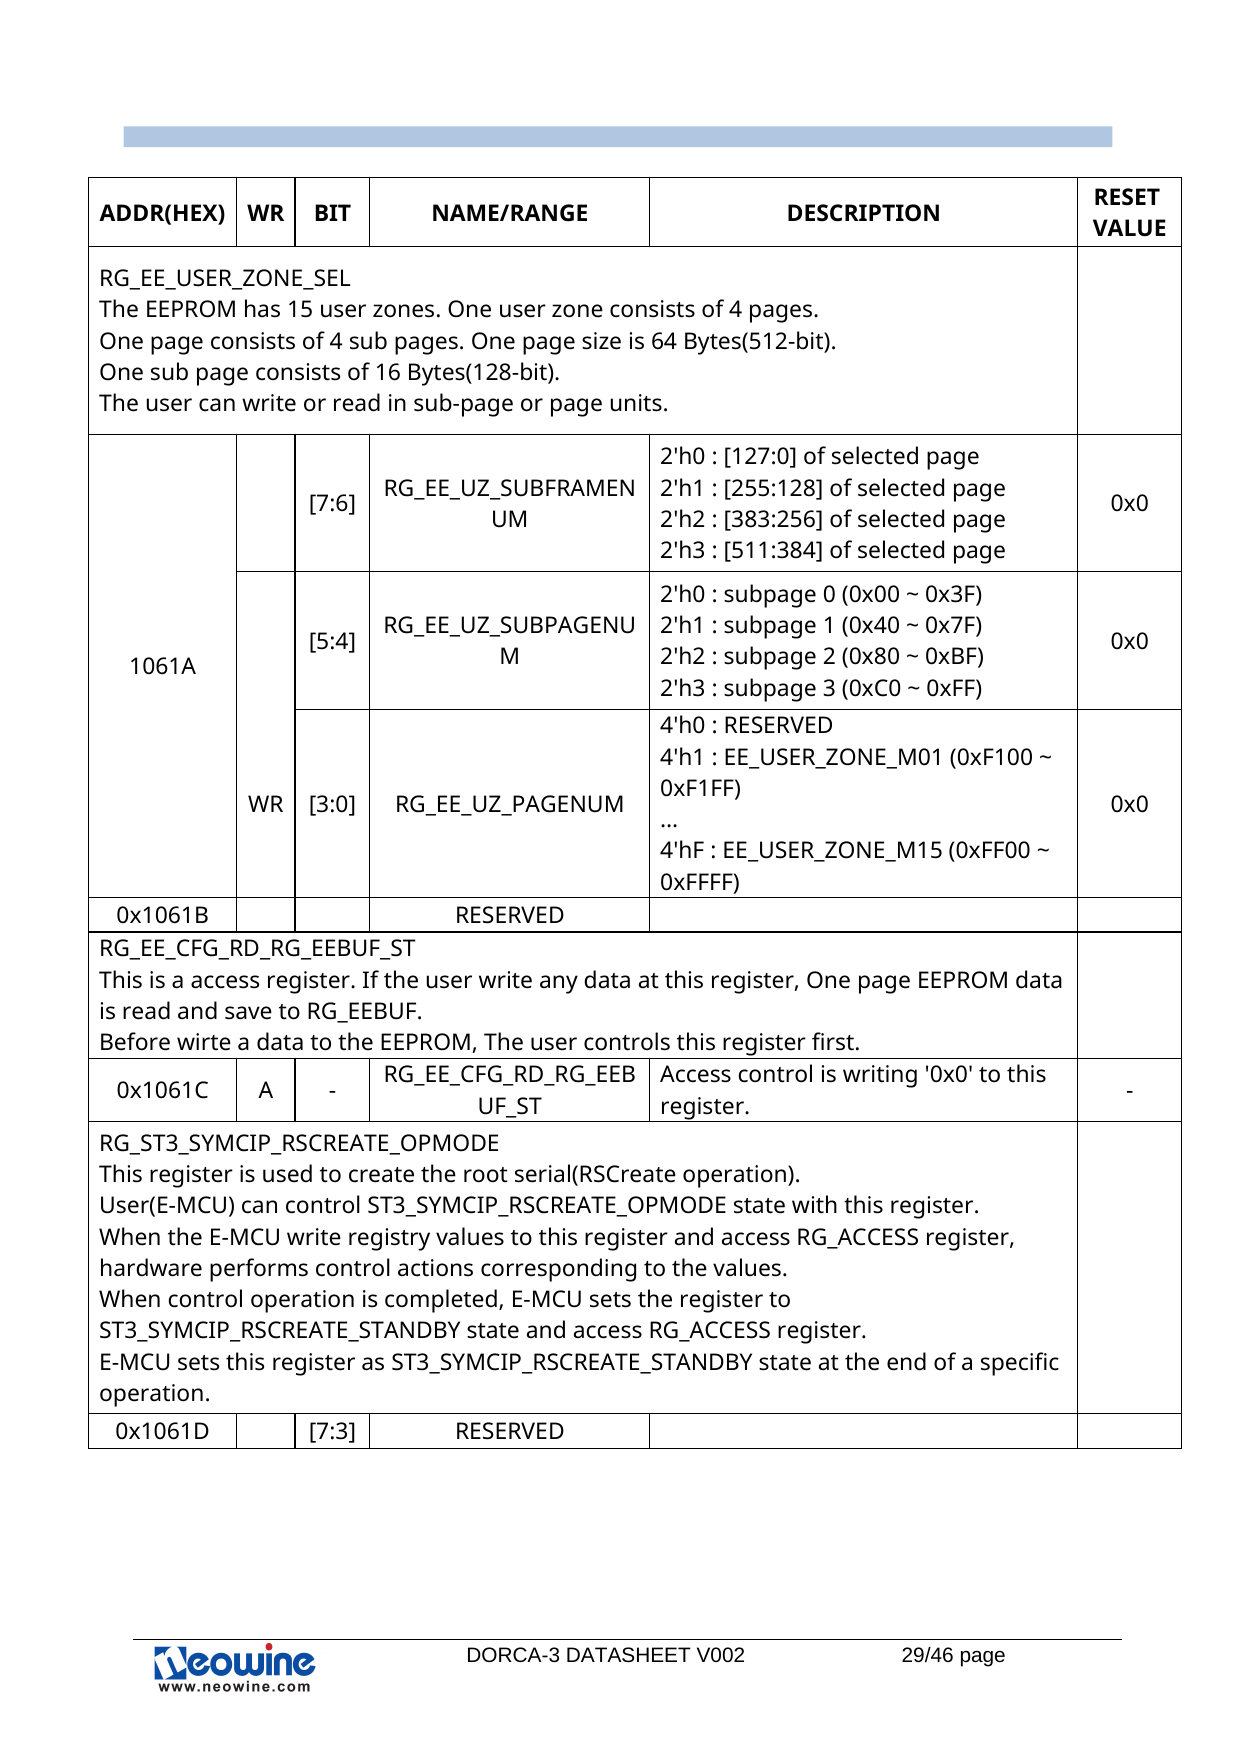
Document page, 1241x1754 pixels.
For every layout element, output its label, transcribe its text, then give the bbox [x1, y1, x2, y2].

table_cell [7:6] [296, 435, 369, 571]
table_cell RG_EE_UZ_PAGENUM [370, 710, 649, 897]
table_cell RG_EE_USER_ZONE_SEL The EEPROM has 15 user zones. One user zone consists of 4 pages. One page consists of 4 sub pages. One page size is 64 Bytes(512-bit). One sub page consists of 16 Bytes(128-bit). The user can write or read in sub-page or page units. [89, 247, 1077, 433]
table_cell 1061A [89, 435, 236, 897]
table_cell A [237, 1059, 294, 1121]
table_header WR [237, 178, 294, 246]
table_cell 2'h0 : subpage 0 (0x00 ~ 0x3F) 2'h1 : subpage 1 (0x40 ~ 0x7F) 2'h2 : subpage 2 (0x80 ~ 0xBF) 2'h3 : subpage 3 (0xC0 ~ 0xFF) [650, 572, 1077, 708]
table_cell [237, 898, 294, 931]
table_cell 0x0 [1078, 710, 1181, 897]
table_cell 0x1061D [89, 1414, 236, 1447]
table_cell 0x1061C [89, 1059, 236, 1121]
table_cell [1078, 1414, 1181, 1447]
table_header RESET VALUE [1078, 178, 1181, 246]
table_header NAME/RANGE [370, 178, 649, 246]
table_header DESCRIPTION [650, 178, 1077, 246]
table_cell 0x1061B [89, 898, 236, 931]
table_cell 2'h0 : [127:0] of selected page 2'h1 : [255:128] of selected page 2'h2 : [383:256] of selected page 2'h3 : [511:384] of selected page [650, 435, 1077, 571]
table_cell RG_EE_UZ_SUBPAGENUM [370, 572, 649, 708]
table_cell [7:3] [296, 1414, 369, 1447]
table_cell [237, 1414, 294, 1447]
table_cell [1078, 1122, 1181, 1413]
table_cell RG_ST3_SYMCIP_RSCREATE_OPMODE This register is used to create the root serial(RSCreate operation). User(E-MCU) can control ST3_SYMCIP_RSCREATE_OPMODE state with this register. When the E-MCU write registry values to this register and access RG_ACCESS register, hardware performs control actions corresponding to the values. When control operation is completed, E-MCU sets the register to ST3_SYMCIP_RSCREATE_STANDBY state and access RG_ACCESS register. E-MCU sets this register as ST3_SYMCIP_RSCREATE_STANDBY state at the end of a specific operation. [89, 1122, 1077, 1413]
table_cell [1078, 898, 1181, 931]
table_cell RG_EE_CFG_RD_RG_EEBUF_ST This is a access register. If the user write any data at this register, One page EEPROM data is read and save to RG_EEBUF. Before wirte a data to the EEPROM, The user controls this register first. [89, 933, 1077, 1057]
table_cell [650, 898, 1077, 931]
table_cell RESERVED [370, 898, 649, 931]
table_cell 0x0 [1078, 435, 1181, 571]
table_cell Access control is writing '0x0' to this register. [650, 1059, 1077, 1121]
table_cell [650, 1414, 1077, 1447]
picture [154, 1643, 330, 1697]
table_cell RG_EE_CFG_RD_RG_EEBUF_ST [370, 1059, 649, 1121]
table_cell [1078, 933, 1181, 1057]
table_cell [296, 898, 369, 931]
table_cell [3:0] [296, 710, 369, 897]
table_cell [237, 572, 294, 708]
table_header ADDR(HEX) [89, 178, 236, 246]
table_cell WR [237, 709, 294, 897]
table_cell - [296, 1059, 369, 1121]
table_cell RESERVED [370, 1414, 649, 1447]
table_header BIT [296, 178, 369, 246]
table_cell [237, 435, 294, 571]
table_cell 0x0 [1078, 572, 1181, 708]
table_cell - [1078, 1059, 1181, 1121]
table_cell RG_EE_UZ_SUBFRAMENUM [370, 435, 649, 571]
table_cell [5:4] [296, 572, 369, 708]
table_cell 4'h0 : RESERVED 4'h1 : EE_USER_ZONE_M01 (0xF100 ~ 0xF1FF) … 4'hF : EE_USER_ZONE_M15 (0xFF00 ~ 0xFFFF) [650, 710, 1077, 897]
table_cell [1078, 247, 1181, 433]
